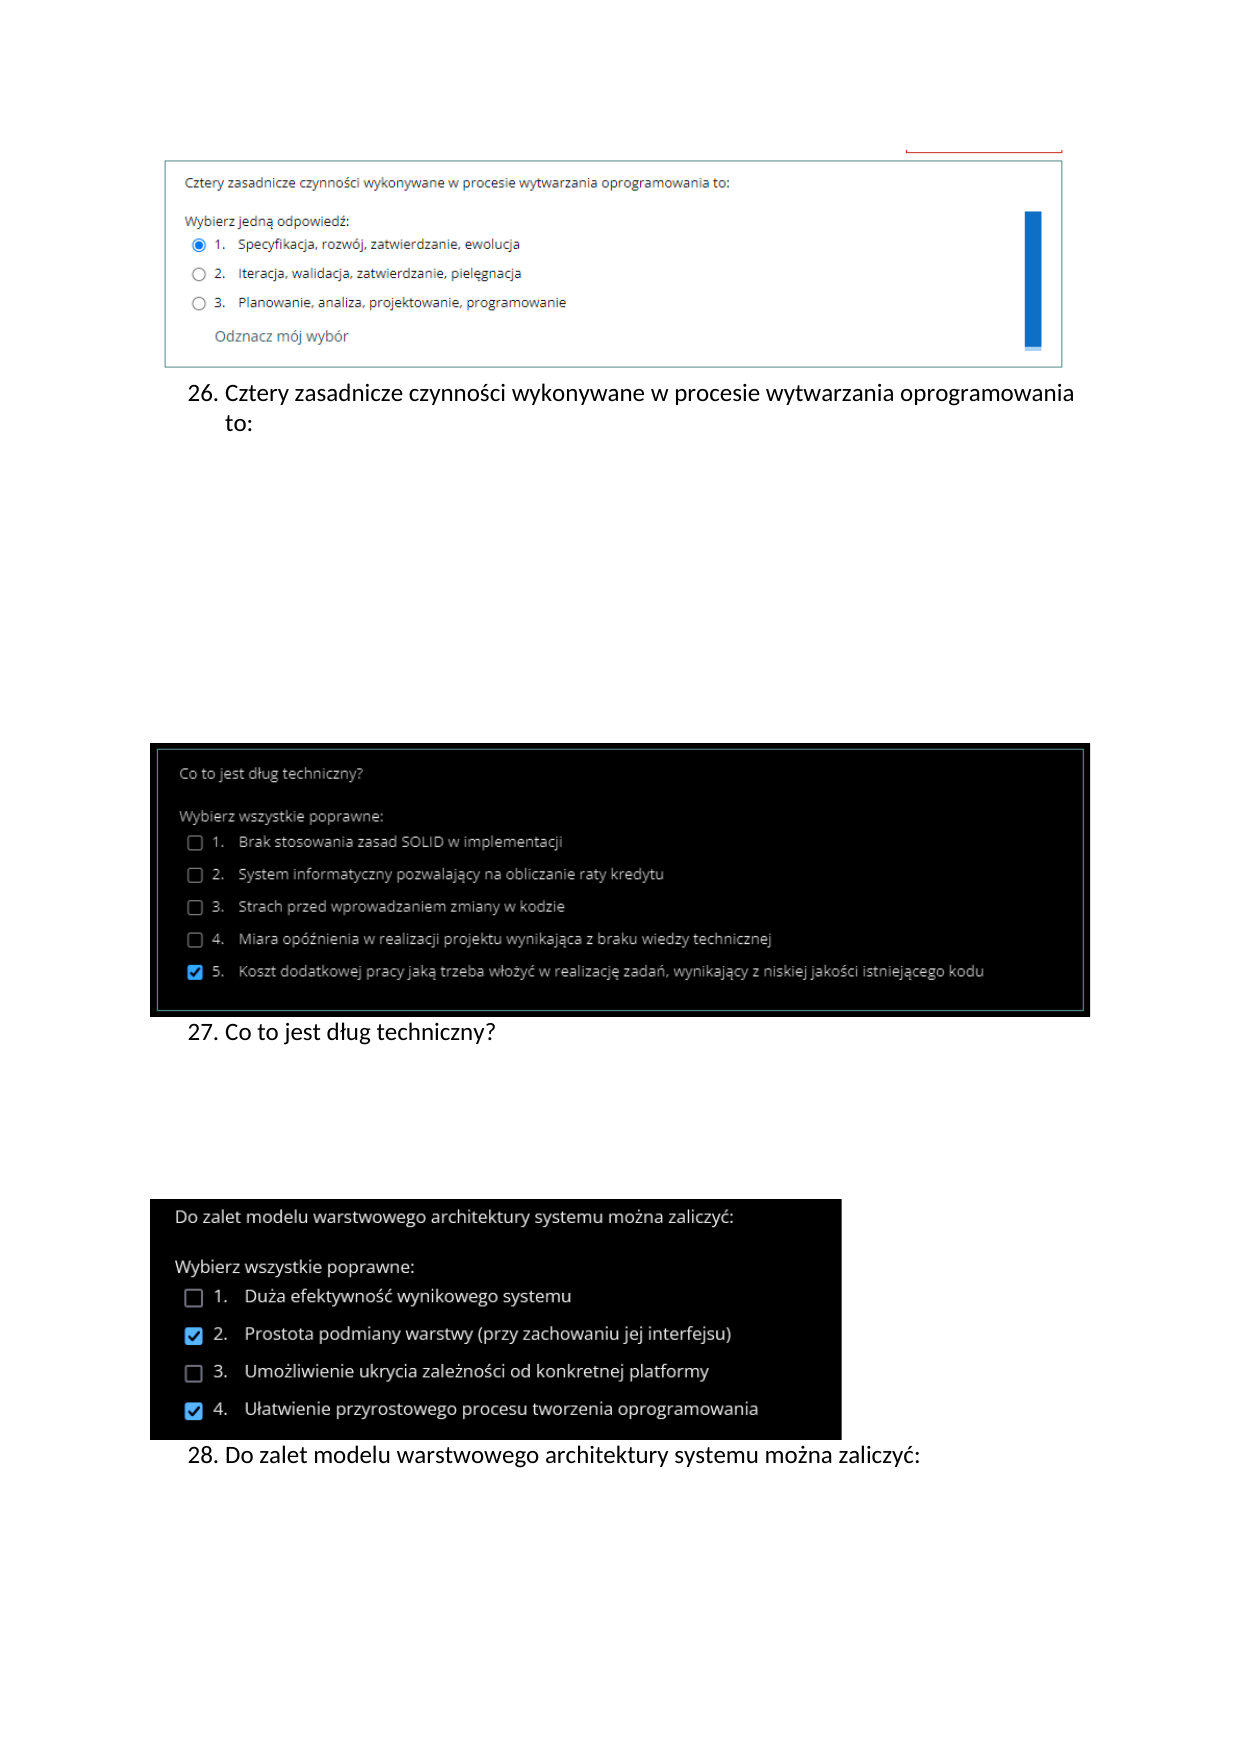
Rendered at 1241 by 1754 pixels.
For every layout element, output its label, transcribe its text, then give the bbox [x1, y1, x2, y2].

picture [150, 743, 1091, 1017]
list Cztery zasadnicze czynności wykonywane w procesie wytwarzania oprogramowania to: [187, 377, 1090, 438]
picture [150, 150, 1078, 377]
list Do zalet modelu warstwowego architektury systemu można zaliczyć: [187, 1439, 1090, 1470]
picture [150, 1199, 842, 1440]
list Co to jest dług techniczny? [187, 1017, 1090, 1047]
